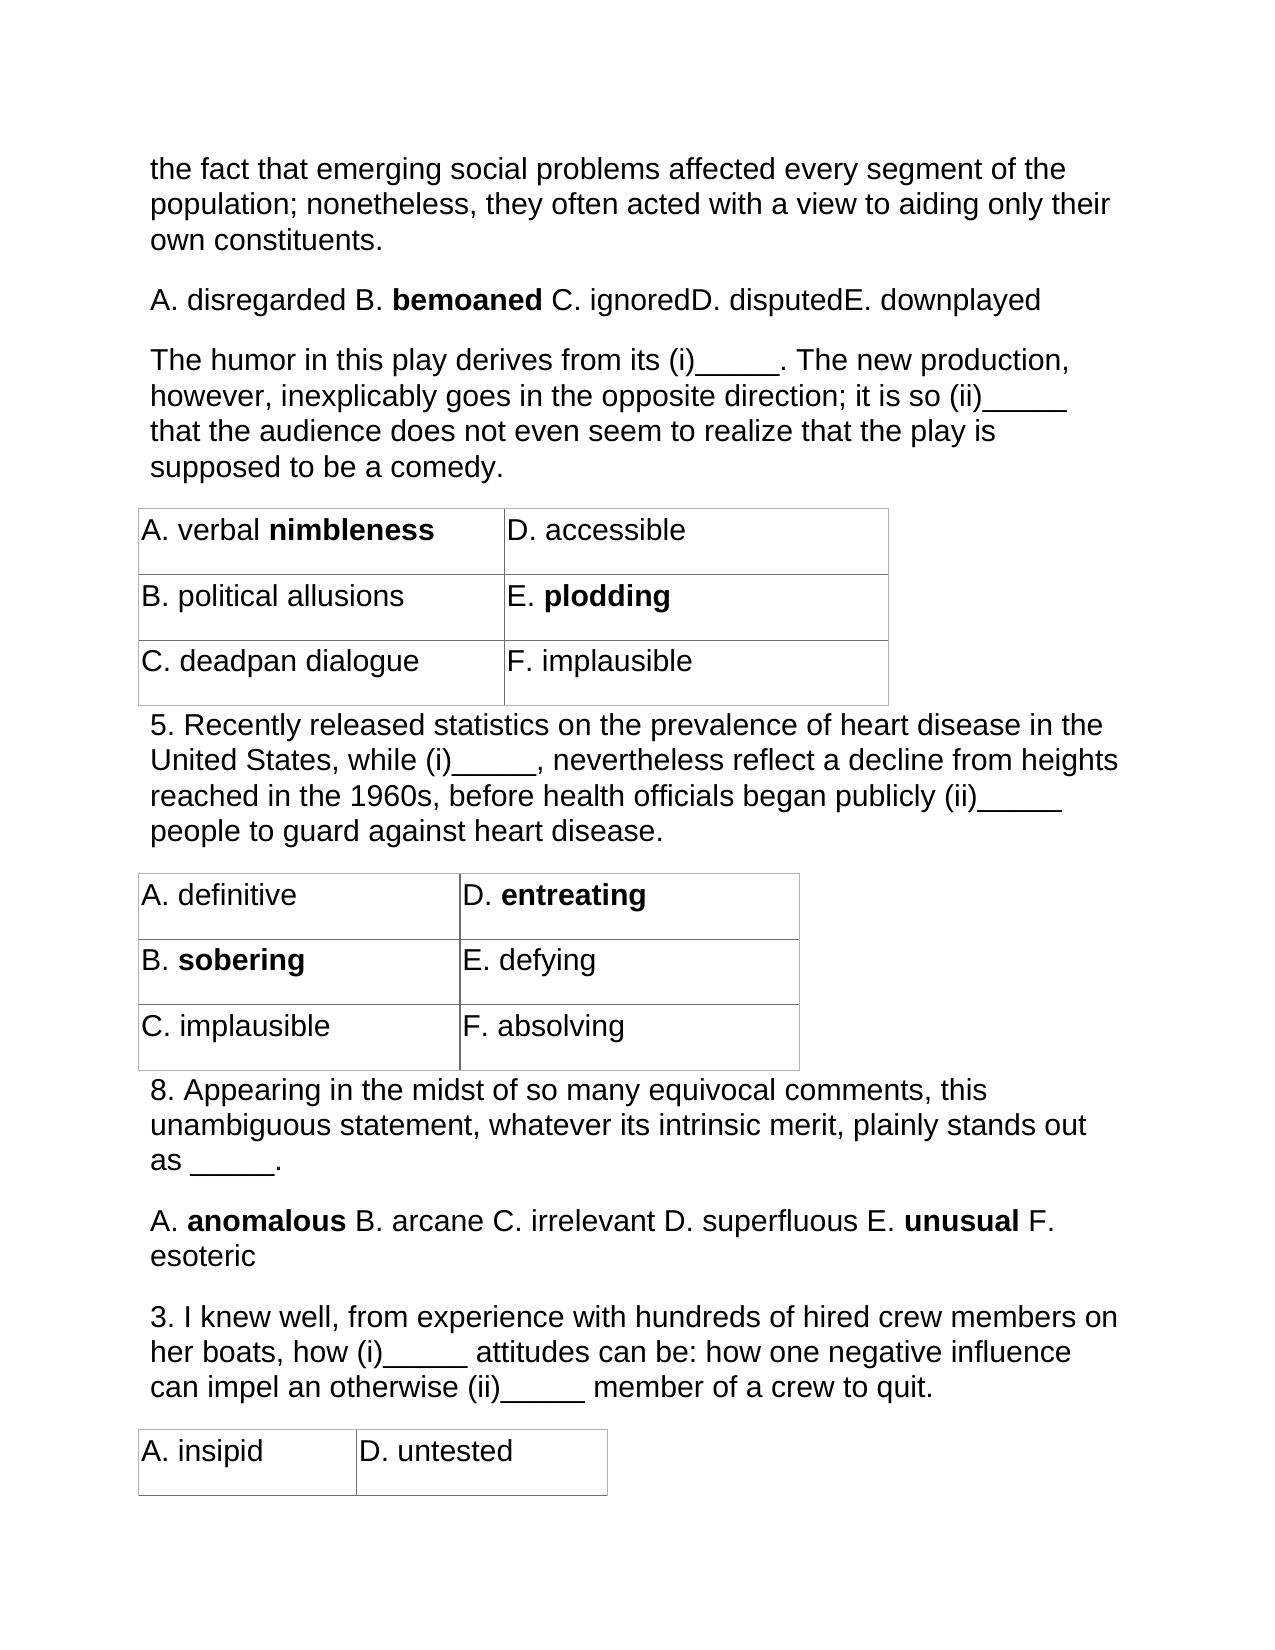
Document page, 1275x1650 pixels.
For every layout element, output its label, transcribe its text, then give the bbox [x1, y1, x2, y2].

text 8. Appearing in the midst of so many equivocal comments, this unambiguous statement, whatever its intrinsic merit, plainly stands out as _____. [150, 1071, 1125, 1177]
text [150, 150, 1125, 256]
table_cell F. absolving [461, 1005, 799, 1070]
table_cell B. sobering [139, 940, 459, 1004]
table_header A. definitive [139, 874, 459, 938]
text A. anomalous B. arcane C. irrelevant D. superfluous E. unusual F. esoteric [150, 1202, 1125, 1273]
table_cell C. implausible [139, 1005, 459, 1070]
table_cell E. defying [461, 940, 799, 1004]
table_cell E. plodding [505, 575, 888, 639]
table_cell C. deadpan dialogue [139, 641, 504, 705]
table_header A. insipid [139, 1430, 356, 1495]
table_header D. entreating [461, 874, 799, 938]
table_cell B. political allusions [139, 575, 504, 639]
table_cell F. implausible [505, 641, 888, 705]
table_header D. untested [357, 1430, 607, 1495]
table_header D. accessible [505, 509, 888, 574]
text The humor in this play derives from its (i)_____. The new production, however, inexplicably goes in the opposite direction; it is so (ii)_____ that the audience does not even seem to realize that the play is supposed to be a comedy. [150, 342, 1125, 483]
text 3. I knew well, from experience with hundreds of hired crew members on her boats, how (i)_____ attitudes can be: how one negative influence can impel an otherwise (ii)_____ member of a crew to quit. [150, 1298, 1125, 1404]
table_header A. verbal nimbleness [139, 509, 504, 574]
text 5. Recently released statistics on the prevalence of heart disease in the United States, while (i)_____, nevertheless reflect a decline from heights reached in the 1960s, before health officials began publicly (ii)_____ people to guard against heart disease. [150, 706, 1125, 848]
text A. disregarded B. bemoaned C. ignored D. disputed E. downplayed [150, 281, 1125, 317]
